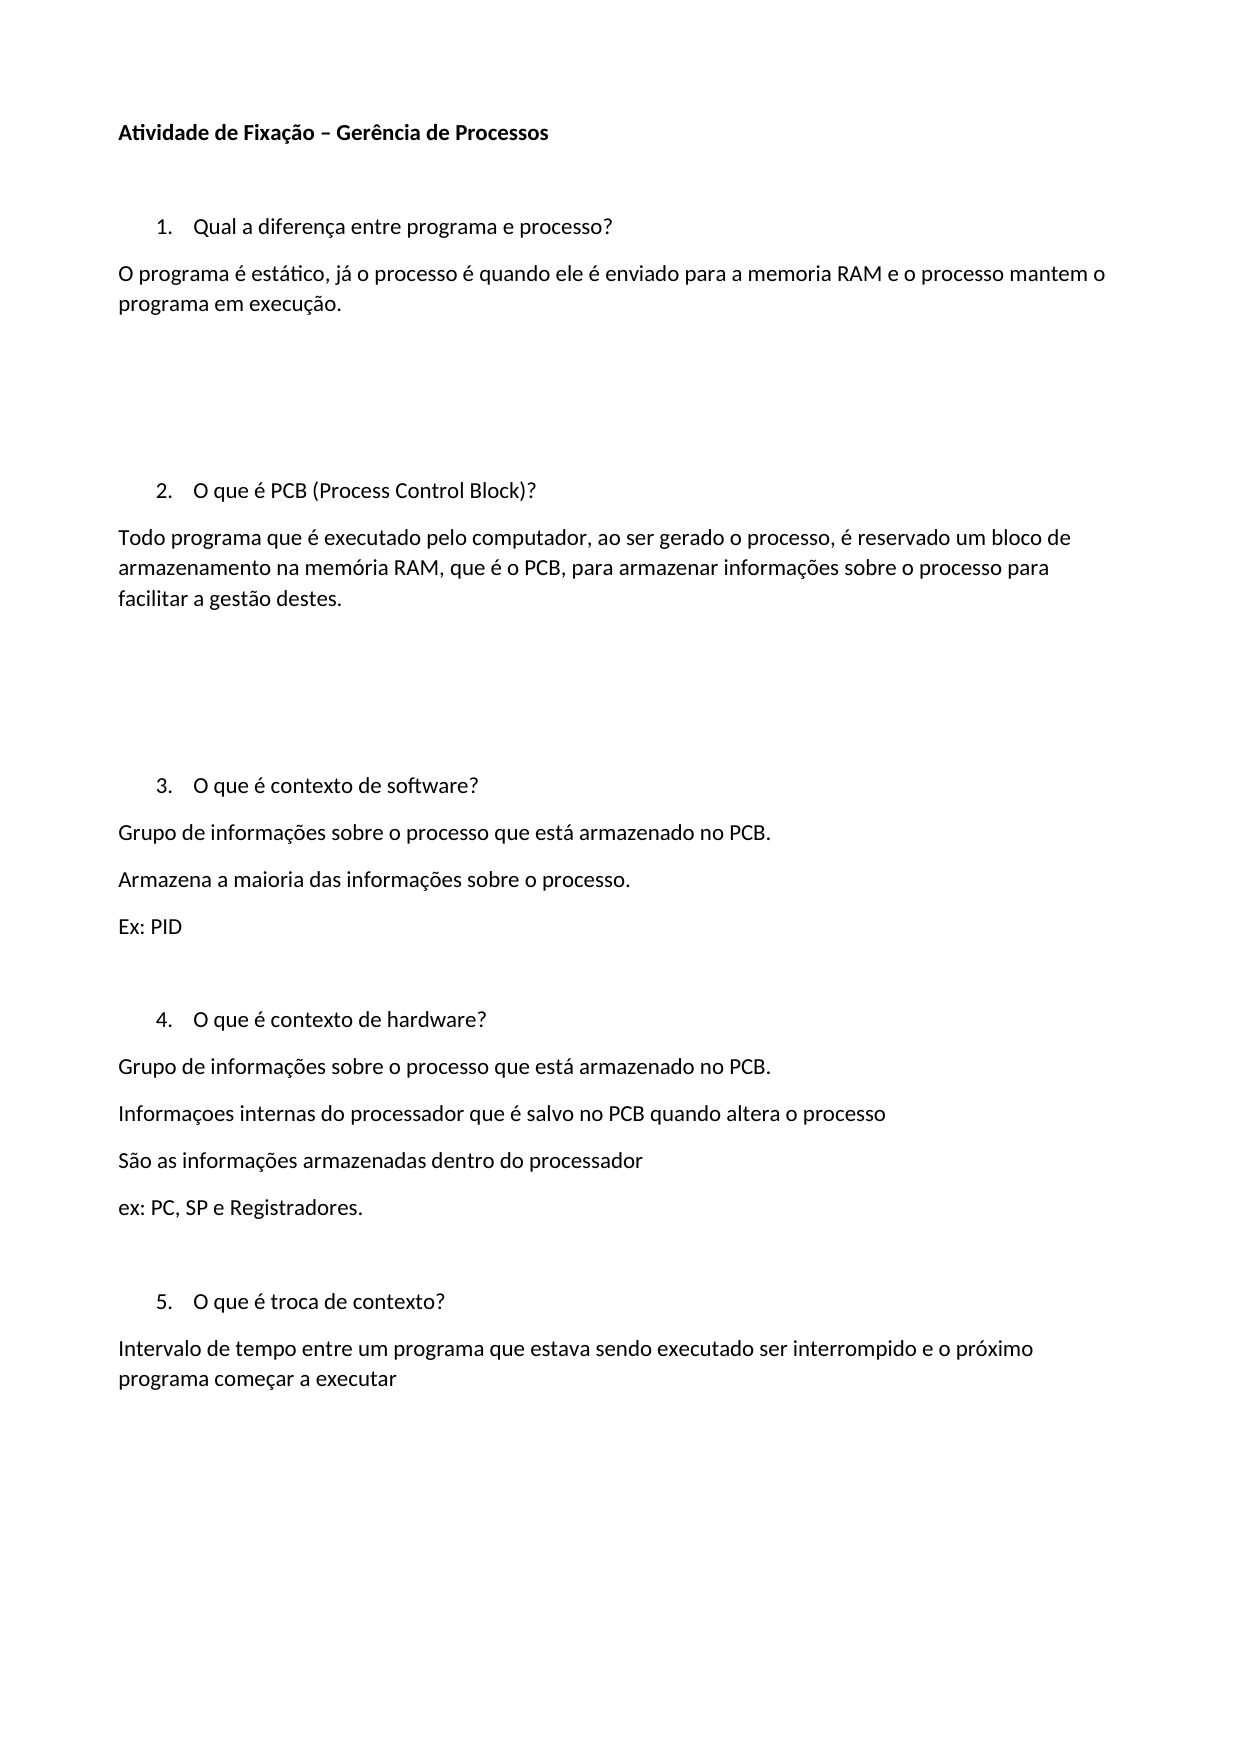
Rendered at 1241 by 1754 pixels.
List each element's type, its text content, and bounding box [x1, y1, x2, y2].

text ex: PC, SP e Registradores. [118, 1193, 1122, 1221]
text Intervalo de tempo entre um programa que estava sendo executado ser interrompido e o próximo programa começar a executar [118, 1334, 1122, 1392]
text Armazena a maioria das informações sobre o processo. [118, 865, 1122, 893]
text Informaçoes internas do processador que é salvo no PCB quando altera o processo [118, 1099, 1122, 1127]
text São as informações armazenadas dentro do processador [118, 1146, 1122, 1174]
text Ex: PID [118, 912, 1122, 940]
list O que é troca de contexto? [156, 1287, 1122, 1315]
list O que é contexto de hardware? [156, 1006, 1122, 1034]
list O que é contexto de software? [156, 771, 1122, 799]
text Grupo de informações sobre o processo que está armazenado no PCB. [118, 1052, 1122, 1081]
text Grupo de informações sobre o processo que está armazenado no PCB. [118, 818, 1122, 846]
list O que é PCB (Process Control Block)? [156, 476, 1122, 504]
text Atividade de Fixação – Gerência de Processos [118, 118, 1122, 146]
text Todo programa que é executado pelo computador, ao ser gerado o processo, é reservado um bloco de armazenamento na memória RAM, que é o PCB, para armazenar informações sobre o processo para facilitar a gestão destes. [118, 523, 1122, 612]
text O programa é estático, já o processo é quando ele é enviado para a memoria RAM e o processo mantem o programa em execução. [118, 259, 1122, 317]
list Qual a diferença entre programa e processo? [156, 212, 1122, 240]
